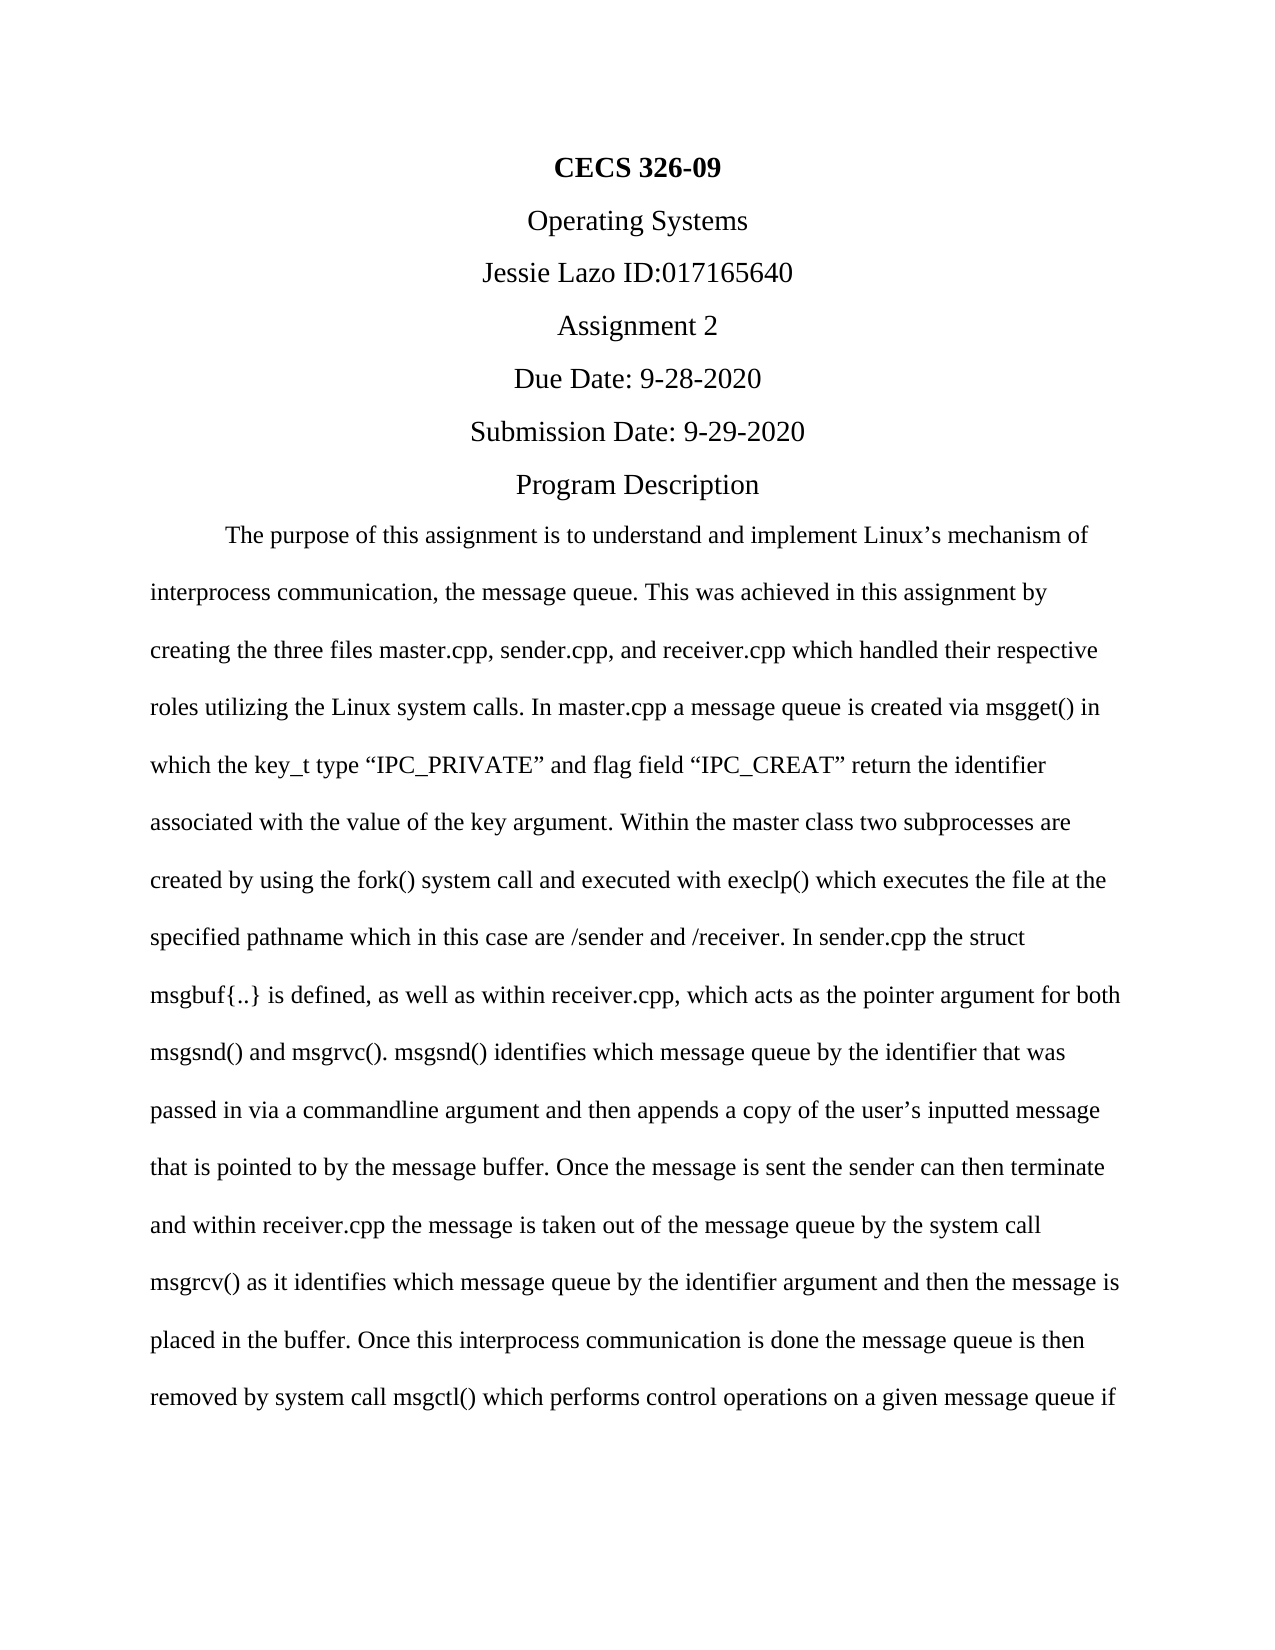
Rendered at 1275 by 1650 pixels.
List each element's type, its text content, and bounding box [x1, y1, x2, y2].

text CECS 326-09 [150, 150, 1125, 183]
text Due Date: 9-28-2020 [150, 361, 1125, 395]
text Submission Date: 9-29-2020 [150, 414, 1125, 448]
text Operating Systems [150, 203, 1125, 236]
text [150, 520, 1125, 1411]
text Program Description [150, 467, 1125, 500]
text Assignment 2 [150, 308, 1125, 342]
text Jessie Lazo ID:017165640 [150, 256, 1125, 289]
